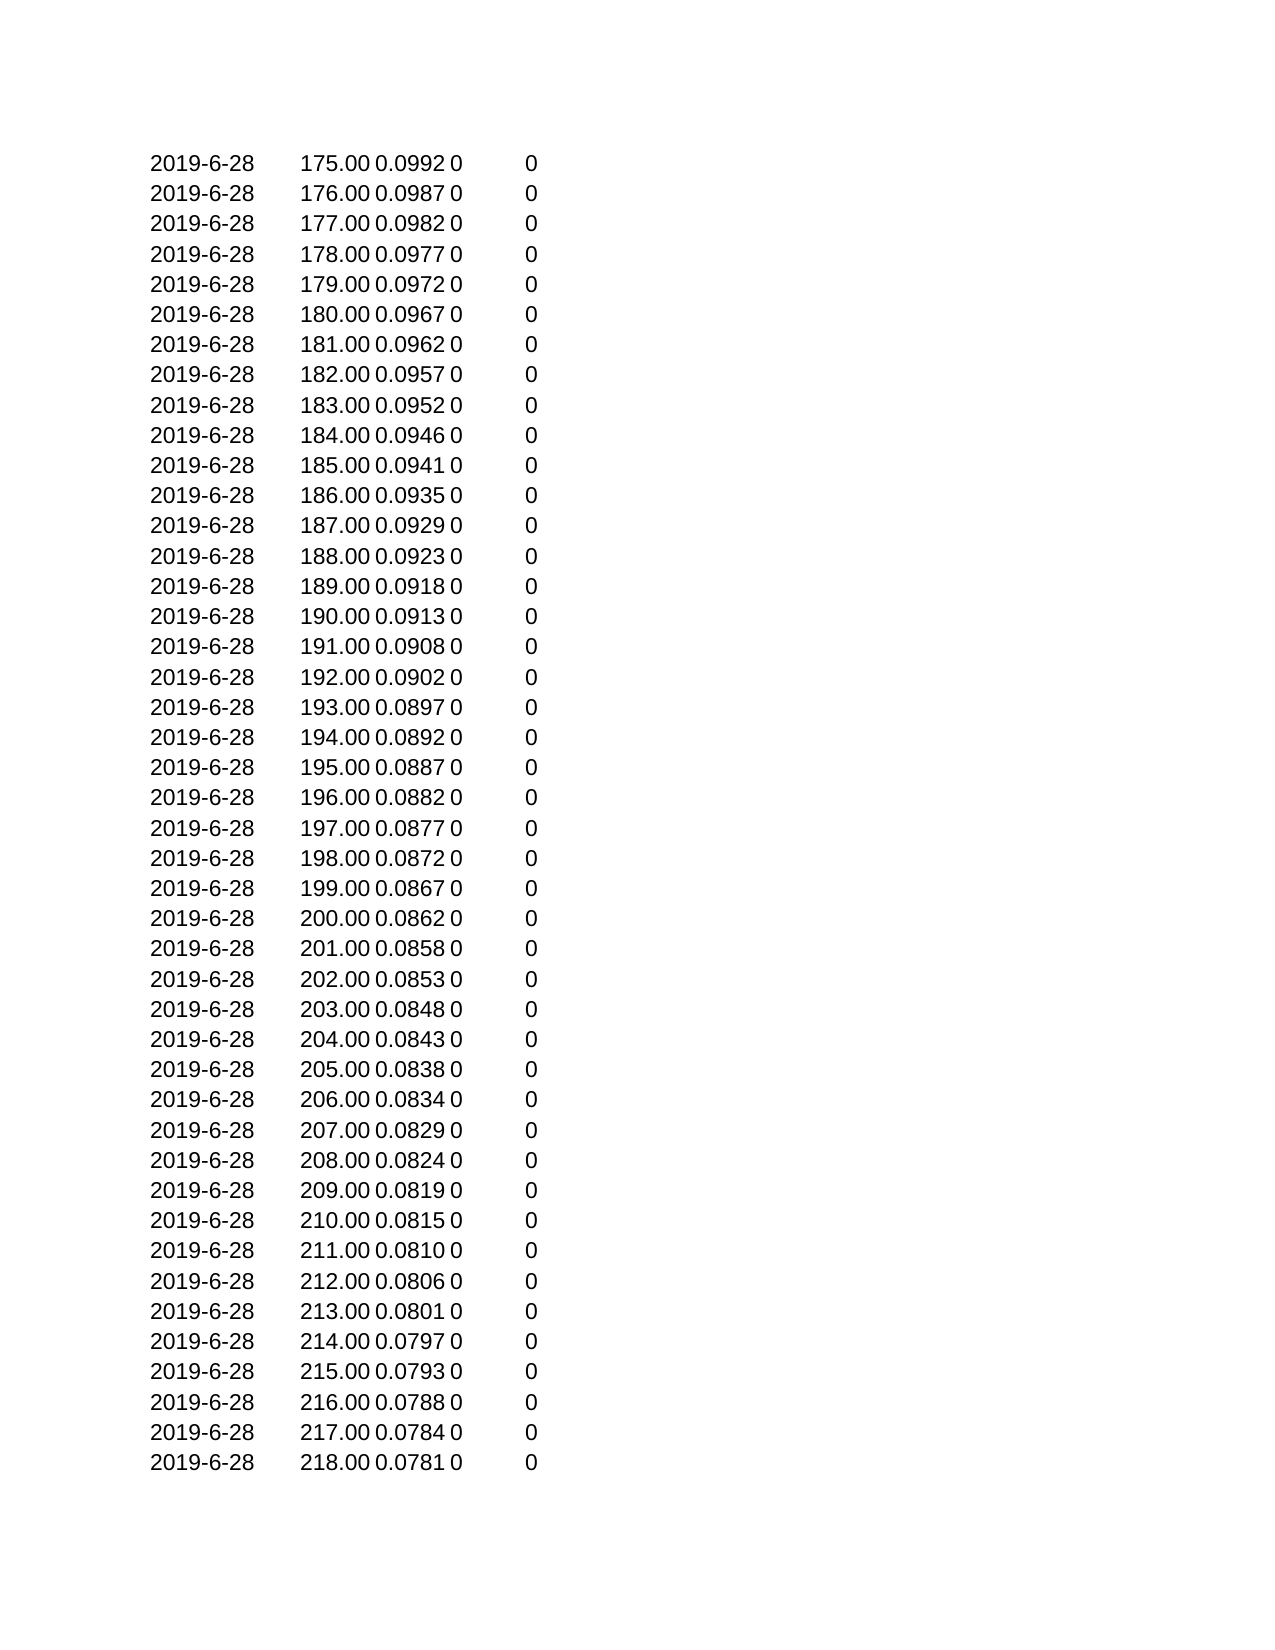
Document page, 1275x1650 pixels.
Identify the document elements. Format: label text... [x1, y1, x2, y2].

text 2019-6-28 198.00 0.0872 0 0 [150, 845, 1125, 871]
text 2019-6-28 202.00 0.0853 0 0 [150, 966, 1125, 992]
text 2019-6-28 211.00 0.0810 0 0 [150, 1237, 1125, 1264]
text 2019-6-28 207.00 0.0829 0 0 [150, 1117, 1125, 1143]
text 2019-6-28 188.00 0.0923 0 0 [150, 543, 1125, 569]
text 2019-6-28 179.00 0.0972 0 0 [150, 271, 1125, 297]
text 2019-6-28 191.00 0.0908 0 0 [150, 633, 1125, 660]
text 2019-6-28 217.00 0.0784 0 0 [150, 1419, 1125, 1445]
text 2019-6-28 185.00 0.0941 0 0 [150, 452, 1125, 478]
text 2019-6-28 187.00 0.0929 0 0 [150, 512, 1125, 539]
text 2019-6-28 178.00 0.0977 0 0 [150, 241, 1125, 267]
text 2019-6-28 206.00 0.0834 0 0 [150, 1086, 1125, 1113]
text 2019-6-28 205.00 0.0838 0 0 [150, 1056, 1125, 1083]
text 2019-6-28 218.00 0.0781 0 0 [150, 1449, 1125, 1475]
text 2019-6-28 190.00 0.0913 0 0 [150, 603, 1125, 629]
text 2019-6-28 193.00 0.0897 0 0 [150, 694, 1125, 720]
text 2019-6-28 208.00 0.0824 0 0 [150, 1147, 1125, 1173]
text 2019-6-28 210.00 0.0815 0 0 [150, 1207, 1125, 1234]
text 2019-6-28 204.00 0.0843 0 0 [150, 1026, 1125, 1052]
text 2019-6-28 183.00 0.0952 0 0 [150, 392, 1125, 418]
text 2019-6-28 181.00 0.0962 0 0 [150, 331, 1125, 358]
text 2019-6-28 197.00 0.0877 0 0 [150, 814, 1125, 841]
text 2019-6-28 192.00 0.0902 0 0 [150, 663, 1125, 690]
text 2019-6-28 203.00 0.0848 0 0 [150, 996, 1125, 1022]
text 2019-6-28 194.00 0.0892 0 0 [150, 724, 1125, 750]
text 2019-6-28 184.00 0.0946 0 0 [150, 422, 1125, 448]
text 2019-6-28 180.00 0.0967 0 0 [150, 301, 1125, 327]
text 2019-6-28 176.00 0.0987 0 0 [150, 180, 1125, 207]
text 2019-6-28 189.00 0.0918 0 0 [150, 573, 1125, 599]
text 2019-6-28 175.00 0.0992 0 0 [150, 150, 1125, 176]
text 2019-6-28 213.00 0.0801 0 0 [150, 1298, 1125, 1324]
text 2019-6-28 212.00 0.0806 0 0 [150, 1268, 1125, 1294]
text 2019-6-28 201.00 0.0858 0 0 [150, 935, 1125, 962]
text 2019-6-28 200.00 0.0862 0 0 [150, 905, 1125, 932]
text 2019-6-28 182.00 0.0957 0 0 [150, 361, 1125, 388]
text 2019-6-28 214.00 0.0797 0 0 [150, 1328, 1125, 1354]
text 2019-6-28 216.00 0.0788 0 0 [150, 1388, 1125, 1415]
text 2019-6-28 177.00 0.0982 0 0 [150, 210, 1125, 237]
text 2019-6-28 196.00 0.0882 0 0 [150, 784, 1125, 811]
text 2019-6-28 215.00 0.0793 0 0 [150, 1358, 1125, 1385]
text 2019-6-28 199.00 0.0867 0 0 [150, 875, 1125, 901]
text 2019-6-28 195.00 0.0887 0 0 [150, 754, 1125, 781]
text 2019-6-28 186.00 0.0935 0 0 [150, 482, 1125, 509]
text 2019-6-28 209.00 0.0819 0 0 [150, 1177, 1125, 1203]
